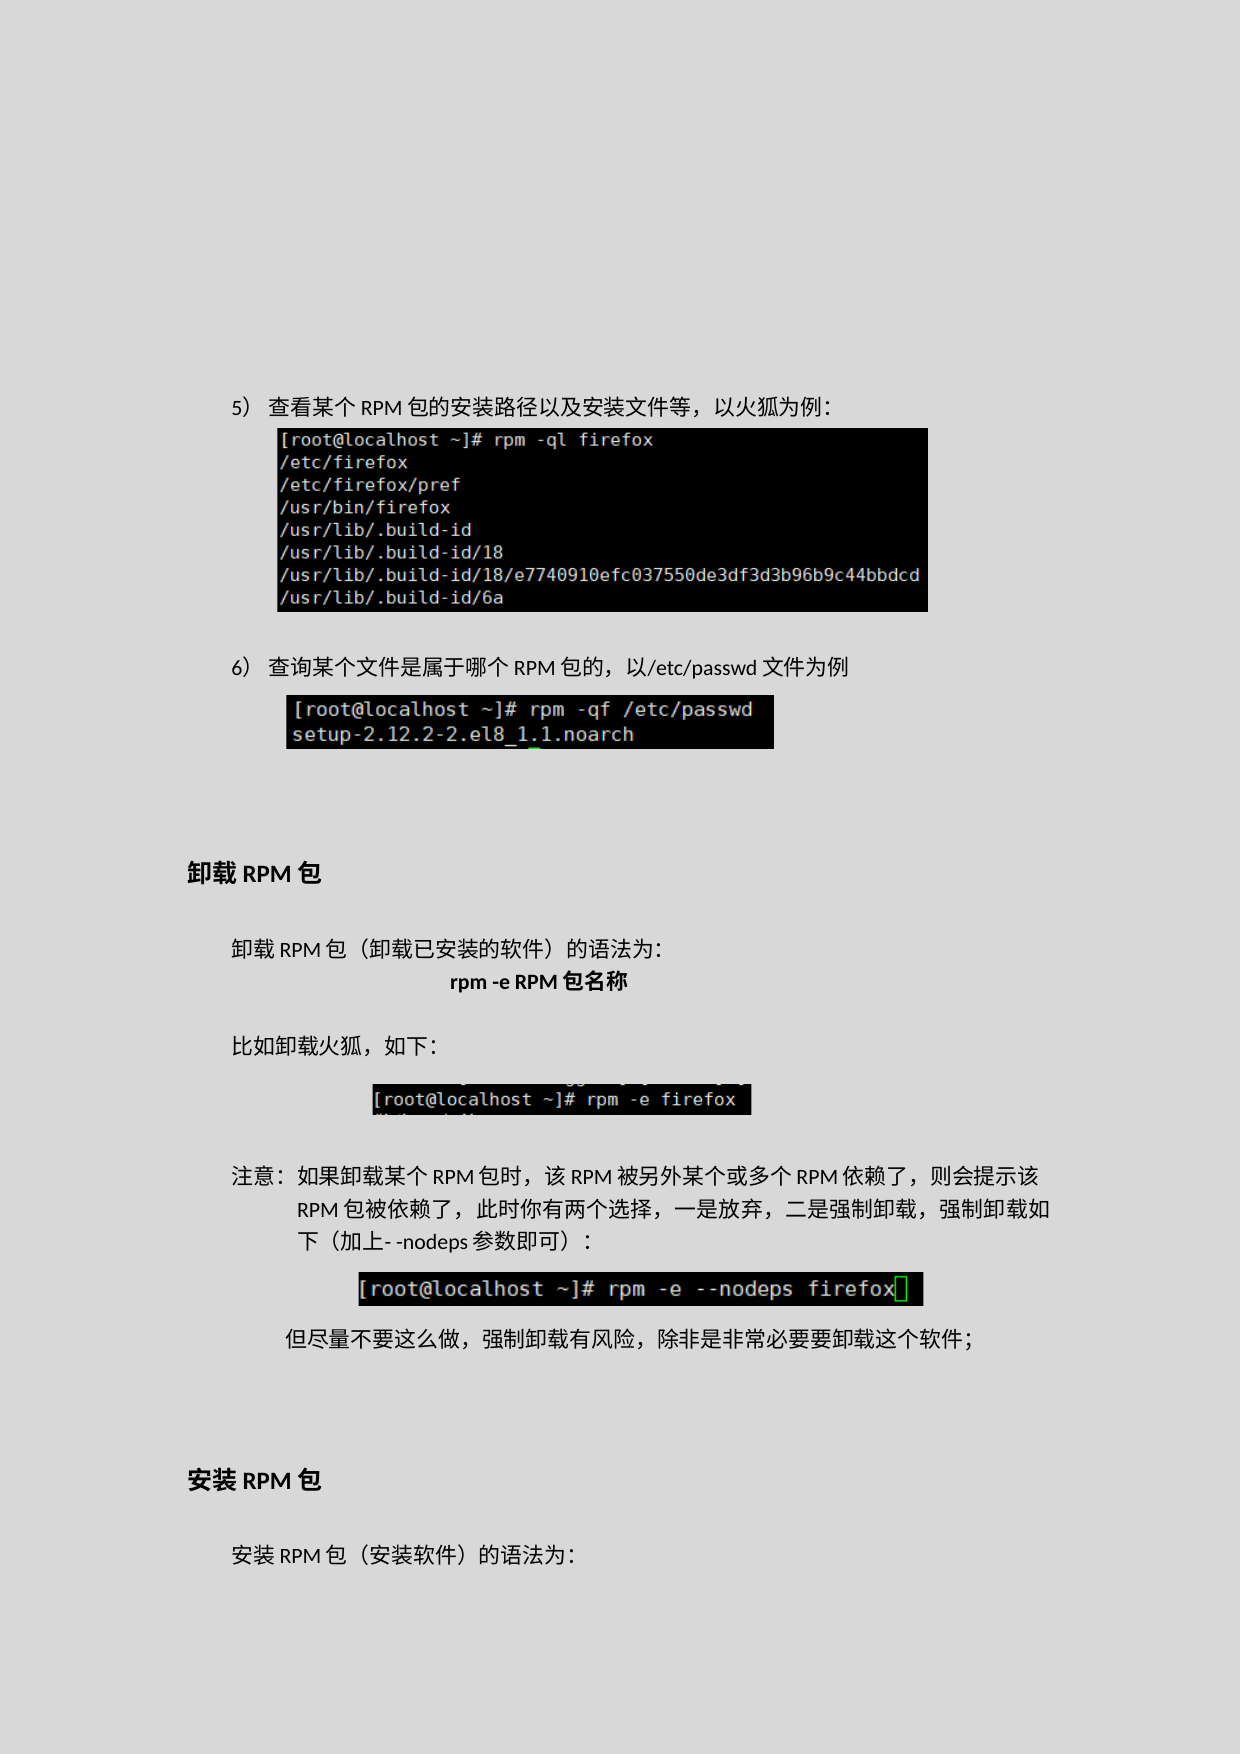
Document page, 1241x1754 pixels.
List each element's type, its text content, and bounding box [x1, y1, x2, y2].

list 查看某个RPM包的安装路径以及安装文件等，以火狐为例： [231, 389, 1053, 422]
text RPM包被依赖了，此时你有两个选择，一是放弃，二是强制卸载，强制卸载如下（加上- -nodeps参数即可）： [297, 1191, 1053, 1256]
picture [358, 1272, 924, 1306]
text rpm -e RPM包名称 [187, 964, 1053, 996]
text 比如卸载火狐，如下： [187, 1029, 1053, 1061]
subtitle 安装RPM包 [187, 1446, 1053, 1511]
subtitle 卸载RPM包 [187, 839, 1053, 904]
picture [286, 695, 774, 749]
text 但尽量不要这么做，强制卸载有风险，除非是非常必要要卸载这个软件； [187, 1321, 1053, 1354]
text 注意：如果卸载某个RPM包时，该RPM被另外某个或多个RPM依赖了，则会提示该 [231, 1159, 1053, 1191]
text 安装RPM包（安装软件）的语法为： [187, 1538, 1053, 1570]
picture [277, 428, 928, 612]
picture [372, 1084, 752, 1115]
text 卸载RPM包（卸载已安装的软件）的语法为： [187, 931, 1053, 964]
list 查询某个文件是属于哪个RPM包的，以/etc/passwd文件为例 [231, 649, 1053, 682]
